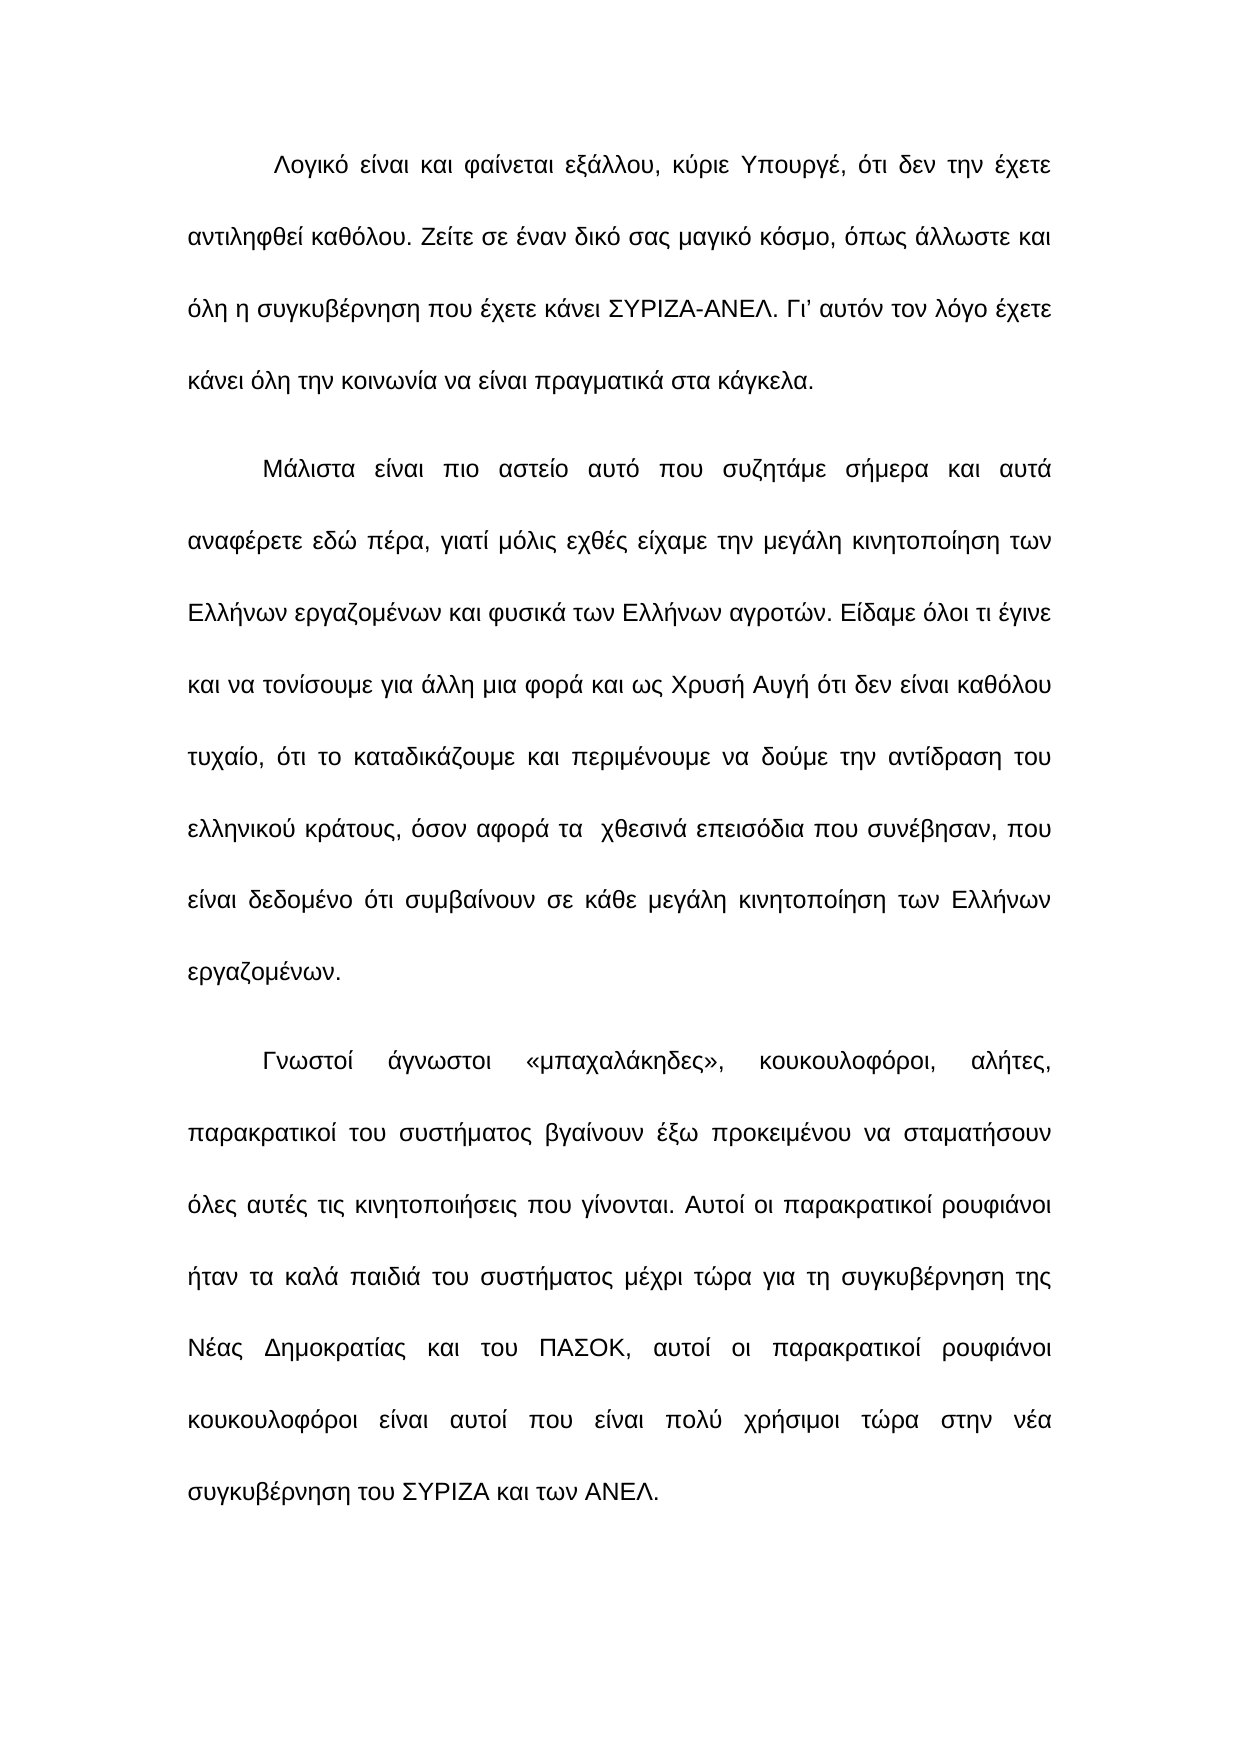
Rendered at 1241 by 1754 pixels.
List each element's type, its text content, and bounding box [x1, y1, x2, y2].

text Λογικό είναι και φαίνεται εξάλλου, κύριε Υπουργέ, ότι δεν την έχετε αντιληφθεί καθόλου. Ζείτε σε έναν δικό σας μαγικό κόσμο, όπως άλλωστε και όλη η συγκυβέρνηση που έχετε κάνει ΣΥΡΙΖΑ-ΑΝΕΛ. Γι’ αυτόν τον λόγο έχετε κάνει όλη την κοινωνία να είναι πραγματικά στα κάγκελα. [187, 150, 1053, 394]
text Μάλιστα είναι πιο αστείο αυτό που συζητάμε σήμερα και αυτά αναφέρετε εδώ πέρα, γιατί μόλις εχθές είχαμε την μεγάλη κινητοποίηση των Ελλήνων εργαζομένων και φυσικά των Ελλήνων αγροτών. Είδαμε όλοι τι έγινε και να τονίσουμε για άλλη μια φορά και ως Χρυσή Αυγή ότι δεν είναι καθόλου τυχαίο, ότι το καταδικάζουμε και περιμένουμε να δούμε την αντίδραση του ελληνικού κράτους, όσον αφορά τα χθεσινά επεισόδια που συνέβησαν, που είναι δεδομένο ότι συμβαίνουν σε κάθε μεγάλη κινητοποίηση των Ελλήνων εργαζομένων. [187, 454, 1053, 986]
text Γνωστοί άγνωστοι «μπαχαλάκηδες», κουκουλοφόροι, αλήτες, παρακρατικοί του συστήματος βγαίνουν έξω προκειμένου να σταματήσουν όλες αυτές τις κινητοποιήσεις που γίνονται. Αυτοί οι παρακρατικοί ρουφιάνοι ήταν τα καλά παιδιά του συστήματος μέχρι τώρα για τη συγκυβέρνηση της Νέας Δημοκρατίας και του ΠΑΣΟΚ, αυτοί οι παρακρατικοί ρουφιάνοι κουκουλοφόροι είναι αυτοί που είναι πολύ χρήσιμοι τώρα στην νέα συγκυβέρνηση του ΣΥΡΙΖΑ και των ΑΝΕΛ. [187, 1046, 1053, 1506]
